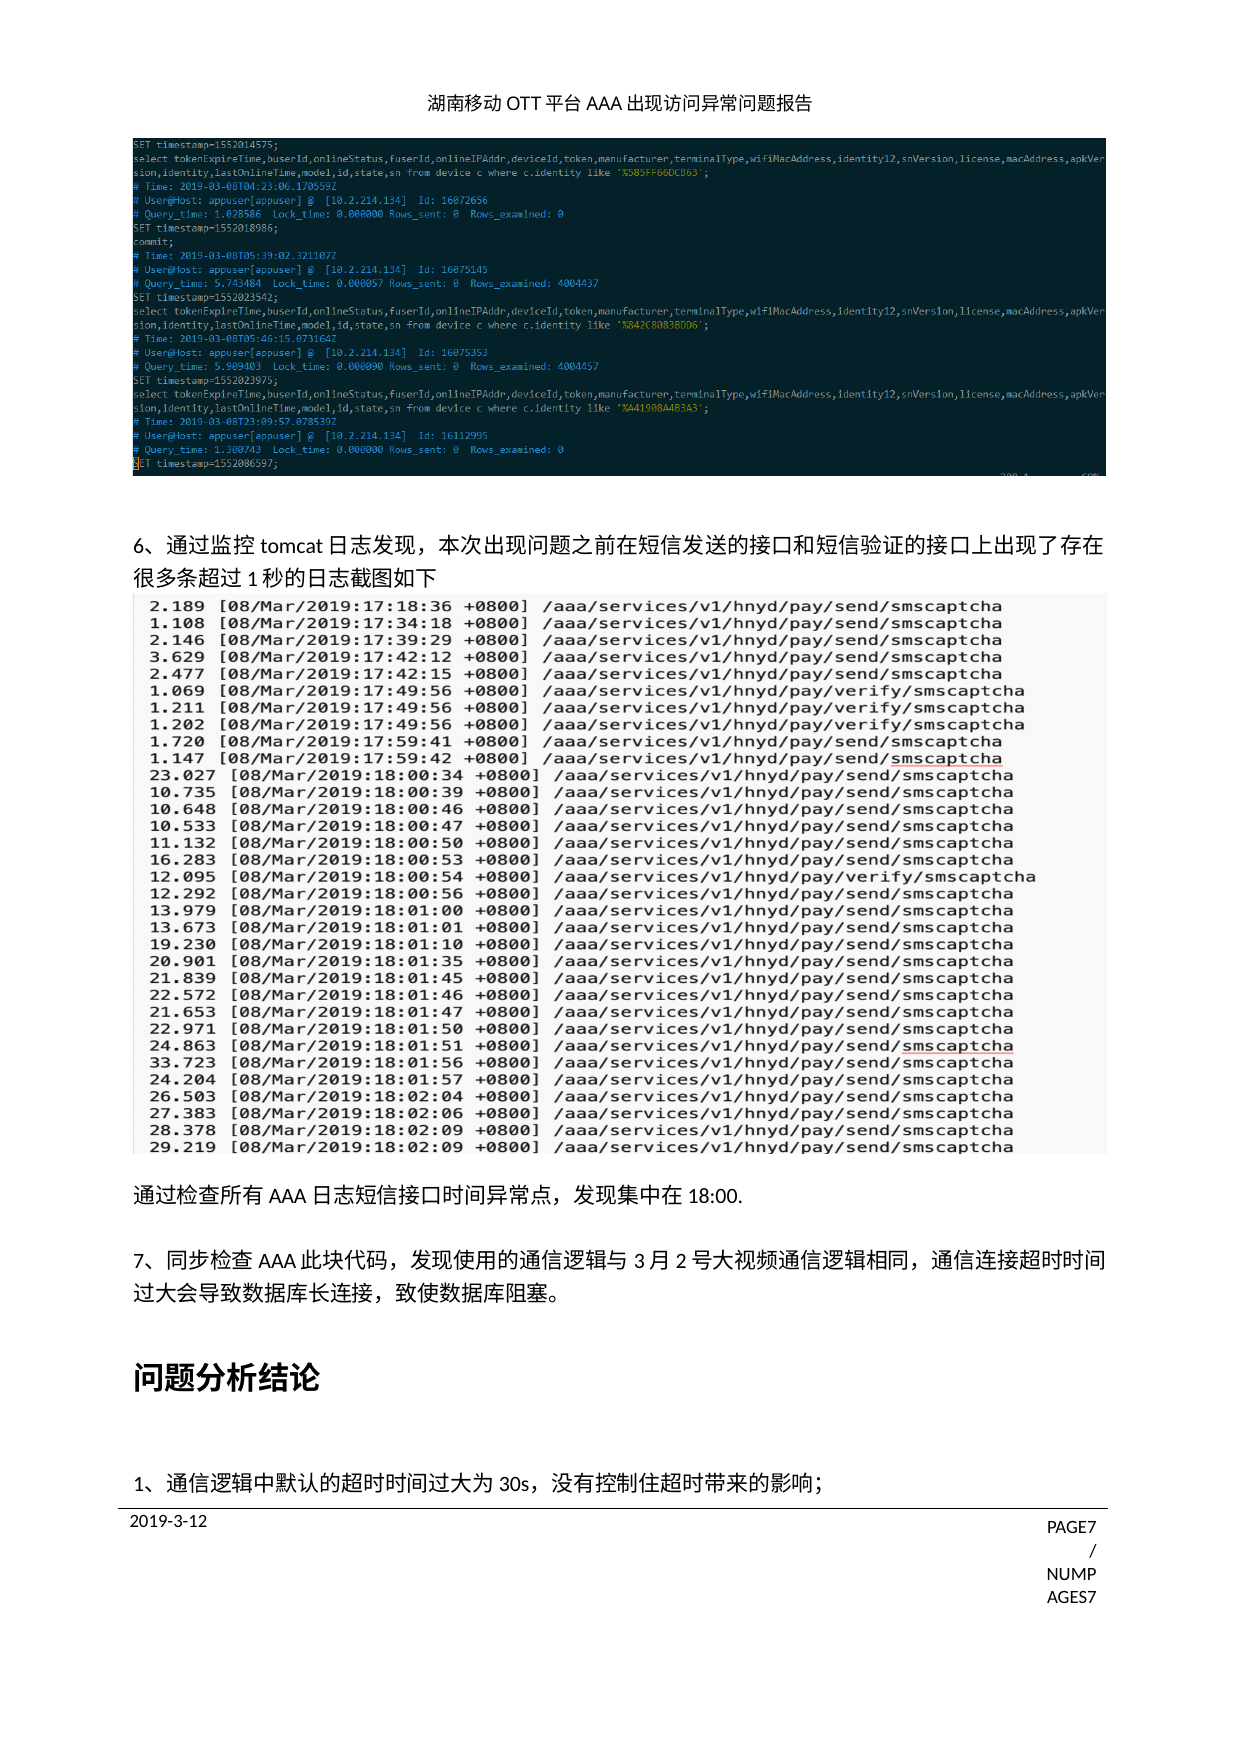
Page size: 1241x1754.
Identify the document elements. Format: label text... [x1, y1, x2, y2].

text 7、同步检查AAA此块代码，发现使用的通信逻辑与3月2号大视频通信逻辑相同，通信连接超时时间过大会导致数据库长连接，致使数据库阻塞。 [133, 1243, 1107, 1308]
subtitle 问题分析结论 [133, 1343, 1107, 1408]
text 通过检查所有AAA日志短信接口时间异常点，发现集中在18:00. [133, 1178, 1107, 1211]
text 1、通信逻辑中默认的超时时间过大为30s，没有控制住超时带来的影响； [133, 1465, 1107, 1498]
picture [132, 593, 1108, 1154]
text 6、通过监控tomcat日志发现，本次出现问题之前在短信发送的接口和短信验证的接口上出现了存在很多条超过1秒的日志截图如下 [133, 528, 1107, 593]
picture [132, 138, 1106, 476]
